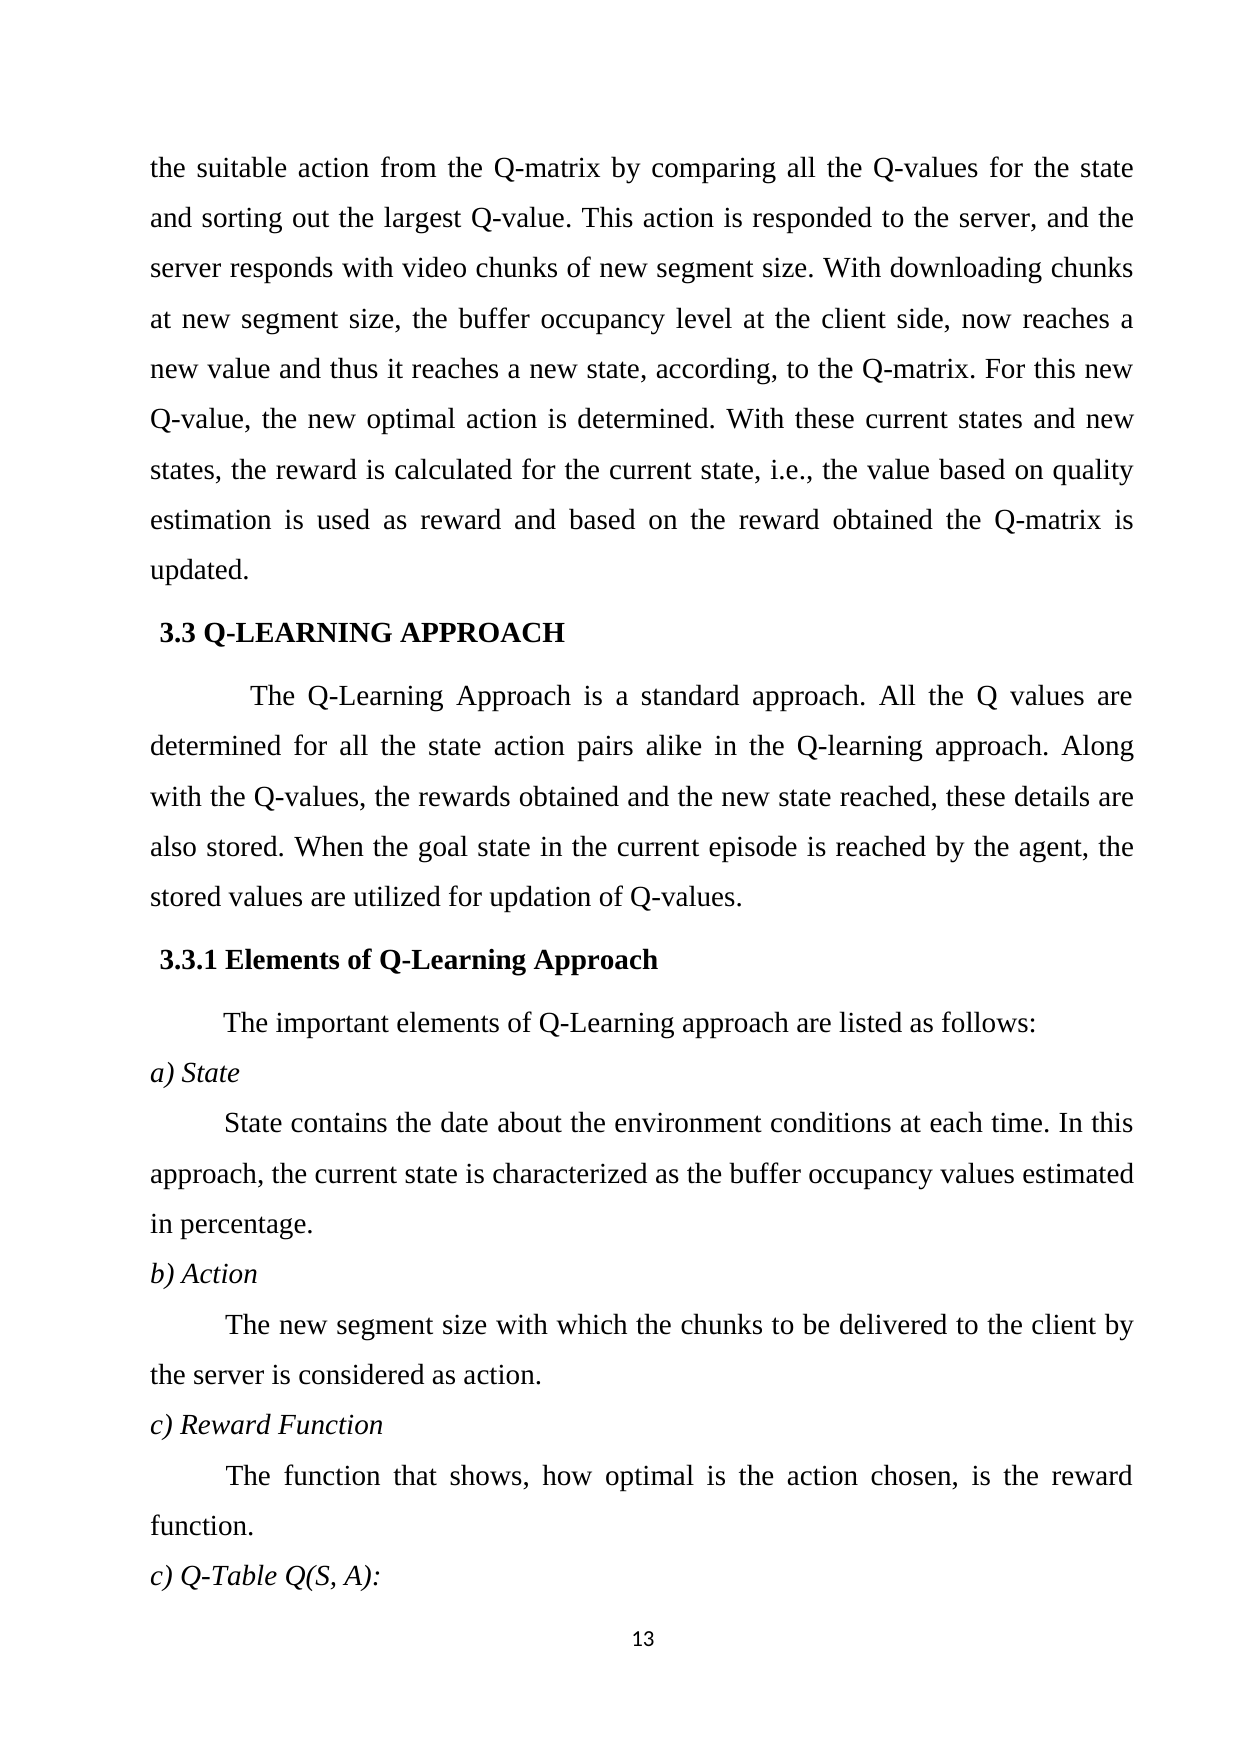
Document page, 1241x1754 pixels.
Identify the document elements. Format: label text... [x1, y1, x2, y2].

list 3.3.1 Elements of Q-Learning Approach [159, 942, 1135, 976]
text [150, 150, 1135, 586]
text The function that shows, how optimal is the action chosen, is the reward function. [150, 1458, 1135, 1542]
list a) State [150, 1055, 1135, 1089]
text The important elements of Q-Learning approach are listed as follows: [150, 1005, 1135, 1038]
text The new segment size with which the chunks to be delivered to the client by the server is considered as action. [150, 1307, 1135, 1391]
text c) Reward Function [150, 1407, 1135, 1441]
list b) Action [150, 1257, 1135, 1290]
text The Q-Learning Approach is a standard approach. All the Q values are determined for all the state action pairs alike in the Q-learning approach. Along with the Q-values, the rewards obtained and the new state reached, these details are also stored. When the goal state in the current episode is reached by the agent, the stored values are utilized for updation of Q-values. [150, 678, 1135, 913]
list State contains the date about the environment conditions at each time. In this approach, the current state is characterized as the buffer occupancy values estimated in percentage. [150, 1106, 1135, 1240]
list 3.3 Q-LEARNING APPROACH [159, 615, 1135, 649]
text c) Q-Table Q(S, A): [150, 1558, 1135, 1592]
